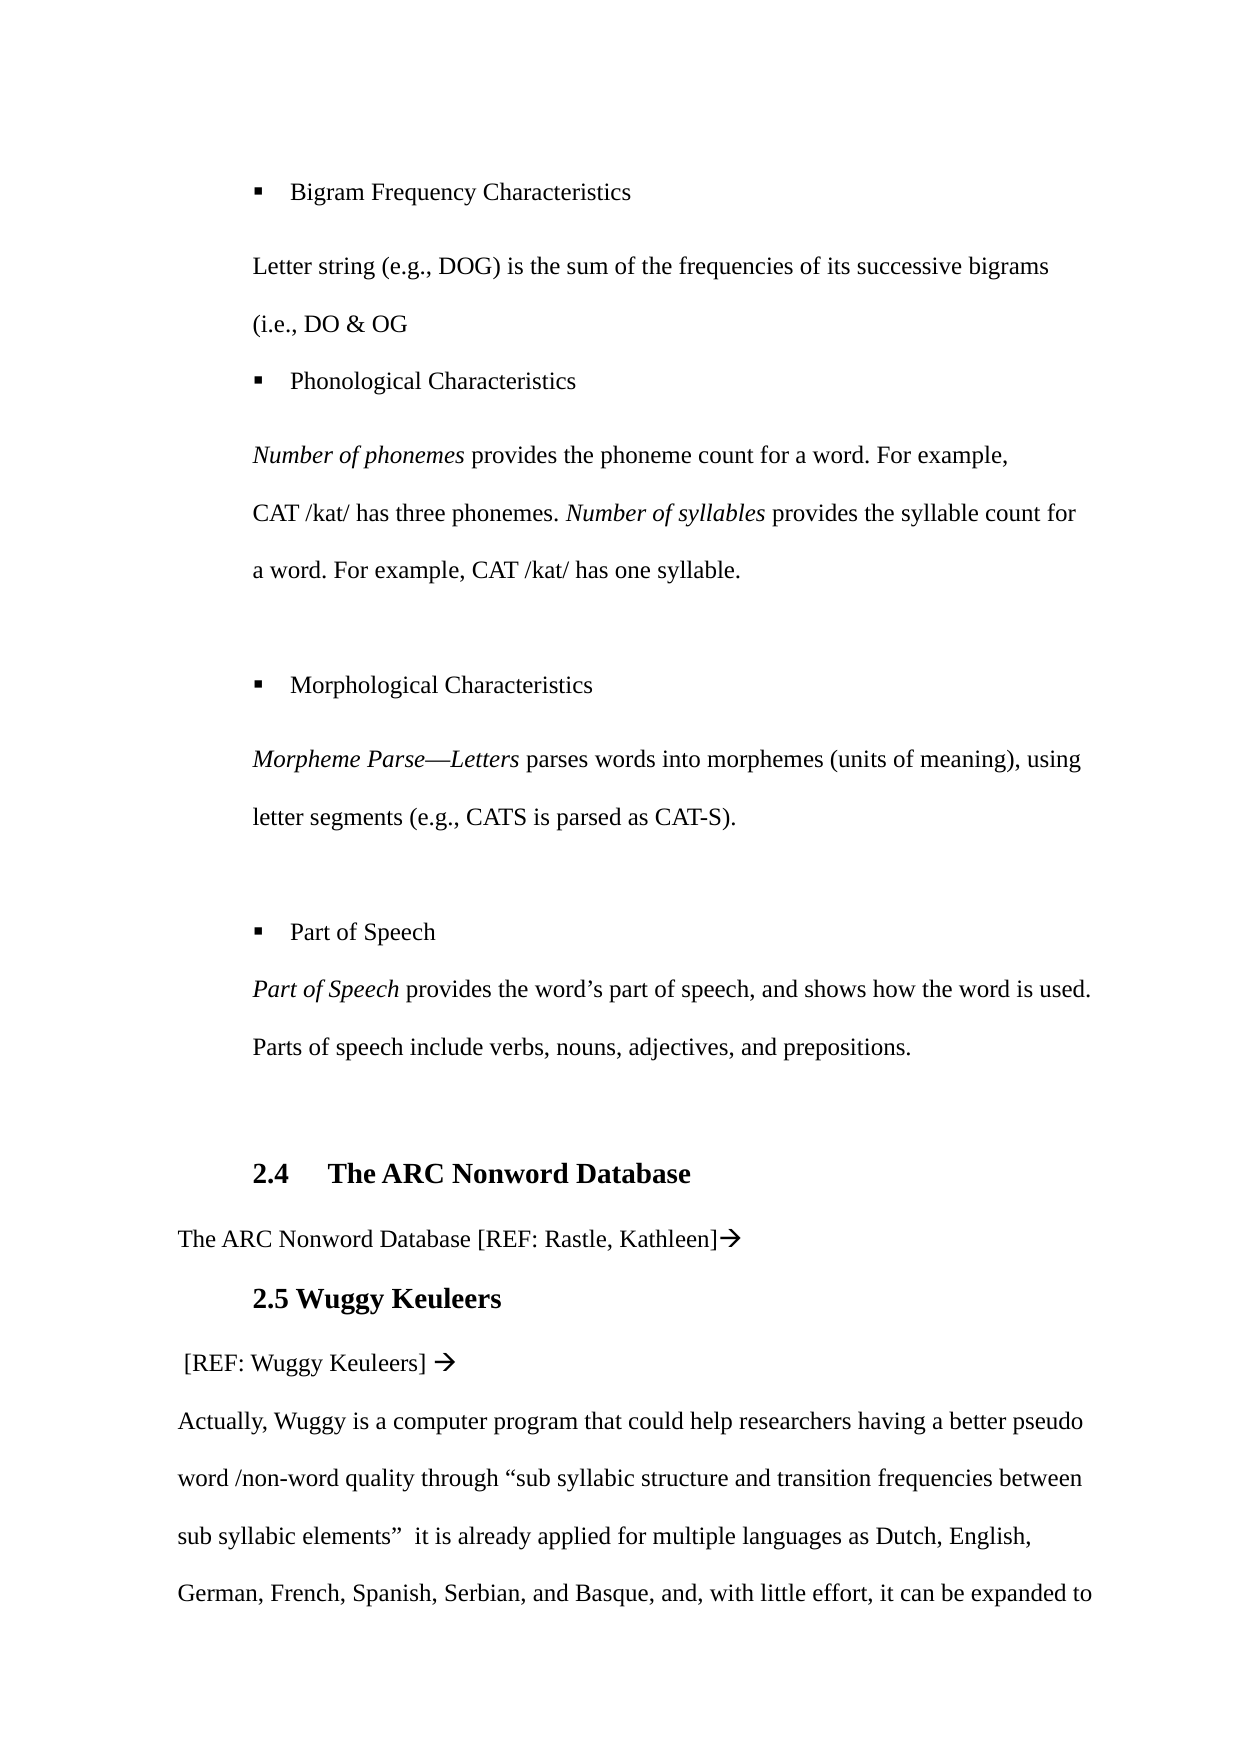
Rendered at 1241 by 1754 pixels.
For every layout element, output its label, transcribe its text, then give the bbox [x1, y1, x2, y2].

text Part of Speech provides the word’s part of speech, and shows how the word is used. Parts of speech include verbs, nouns, adjectives, and prepositions. [252, 974, 1093, 1061]
list Bigram Frequency Characteristics [252, 177, 1093, 206]
list Morphological Characteristics [252, 670, 1093, 699]
list Phonological Characteristics [252, 366, 1093, 395]
text Letter string (e.g., DOG) is the sum of the frequencies of its successive bigrams (i.e., DO & OG [252, 251, 1093, 337]
text [REF: Wuggy Keuleers] [177, 1348, 1093, 1377]
list Part of Speech [252, 917, 1093, 946]
text 2.4 The ARC Nonword Database [252, 1157, 1093, 1190]
text The ARC Nonword Database [REF: Rastle, Kathleen] [177, 1224, 1093, 1252]
text 2.5 Wuggy Keuleers [177, 1281, 1093, 1315]
text Number of phonemes provides the phoneme count for a word. For example, CAT /kat/ has three phonemes. Number of syllables provides the syllable count for a word. For example, CAT /kat/ has one syllable. [252, 440, 1093, 584]
text Morpheme Parse—Letters parses words into morphemes (units of meaning), using letter segments (e.g., CATS is parsed as CAT-S). [252, 744, 1093, 831]
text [177, 1406, 1093, 1607]
